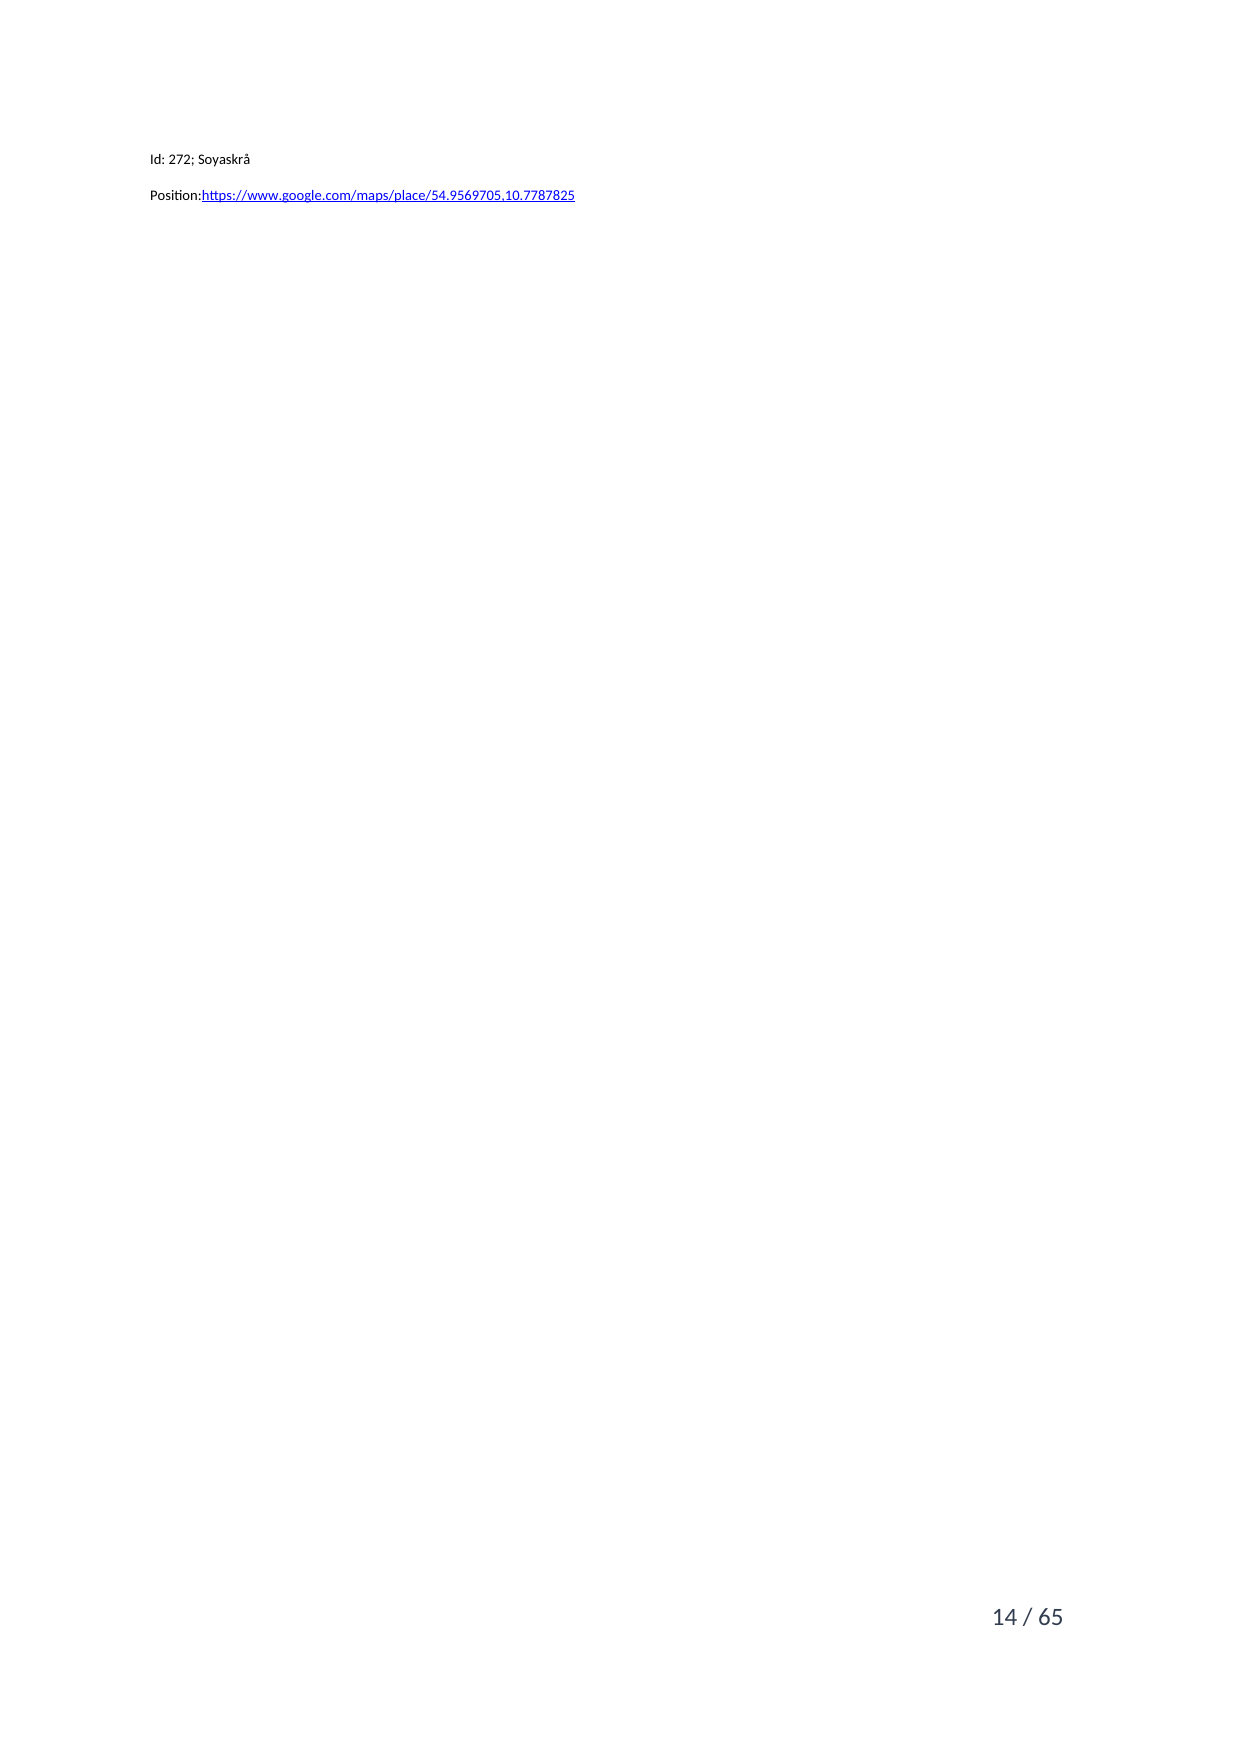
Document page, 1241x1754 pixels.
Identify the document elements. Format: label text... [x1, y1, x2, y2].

text Id: 272; Soyaskrå [150, 150, 1090, 168]
text Position:https://www.google.com/maps/place/54.9569705,10.7787825 [150, 186, 1090, 204]
